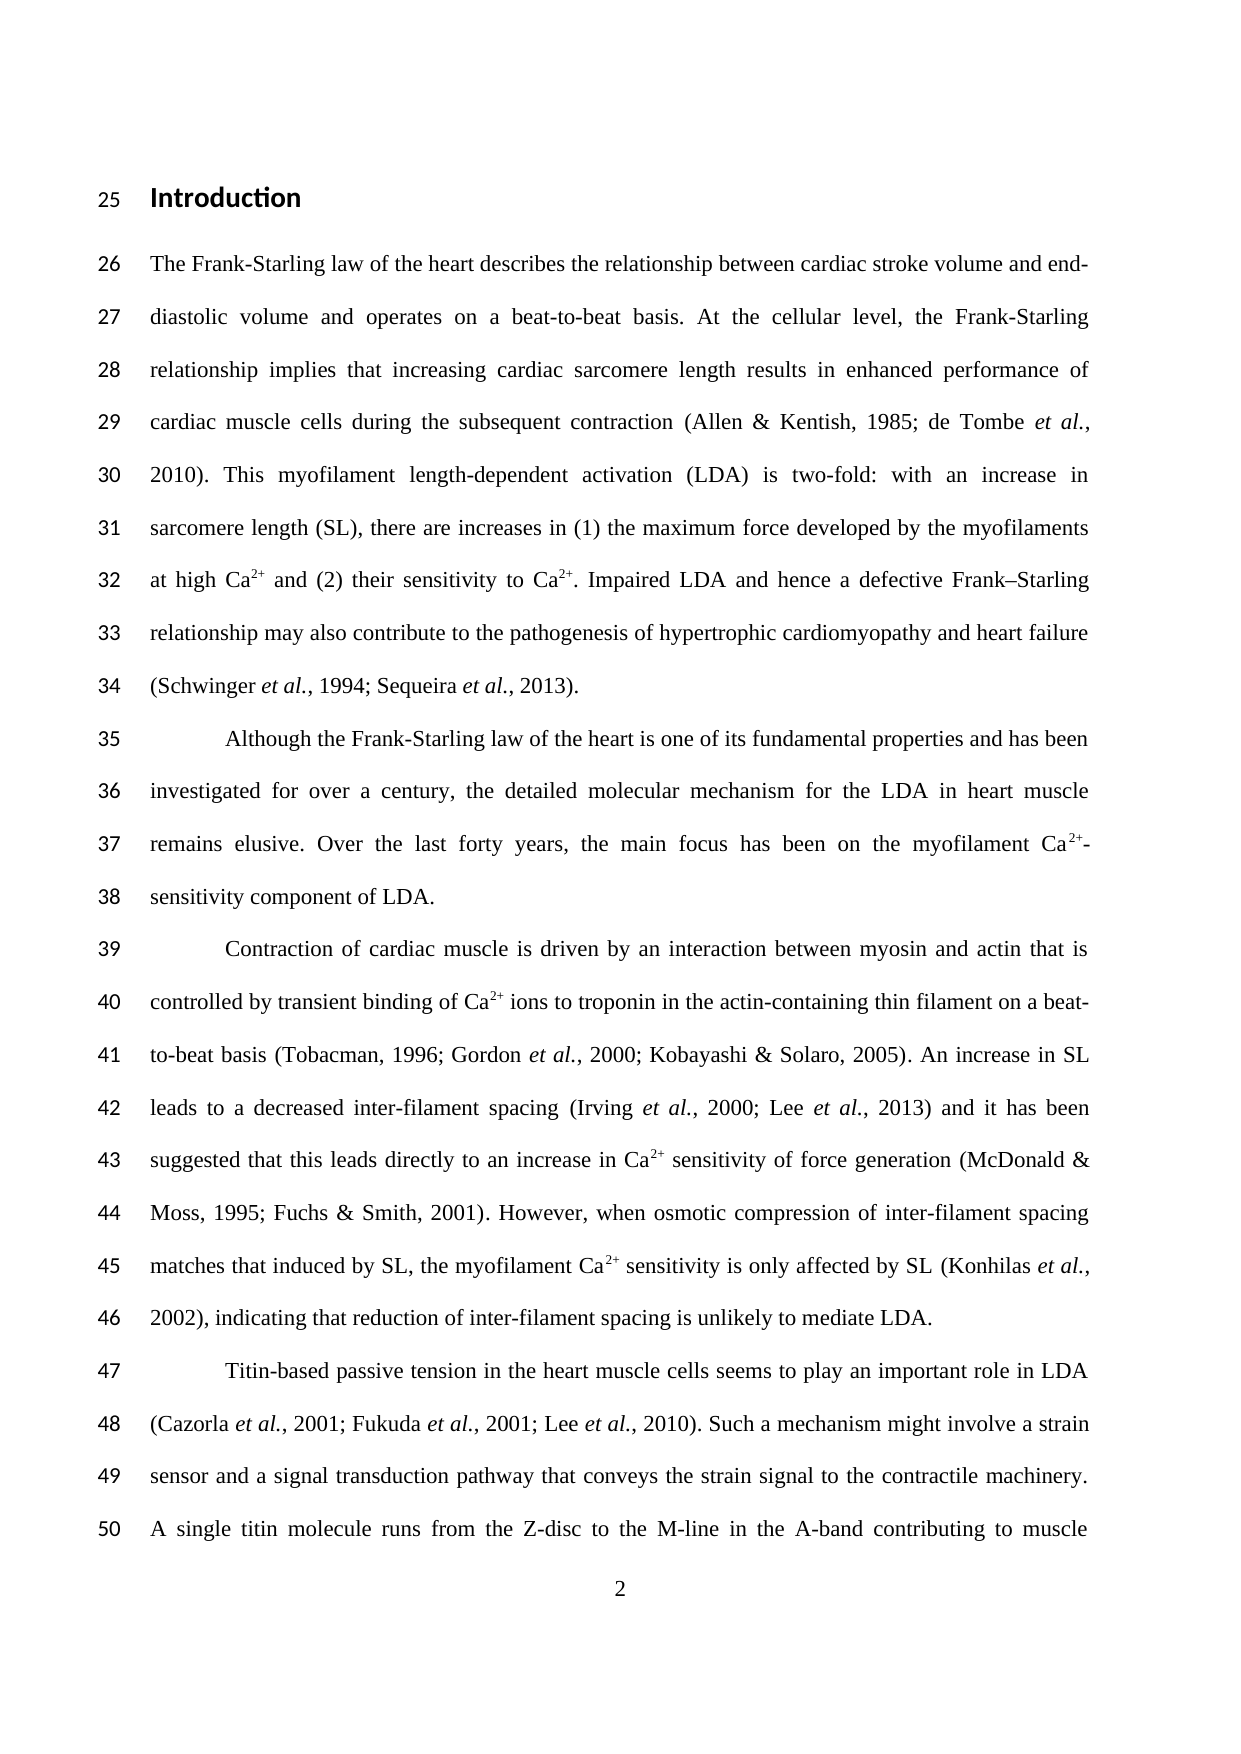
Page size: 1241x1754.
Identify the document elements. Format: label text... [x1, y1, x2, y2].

text The Frank-Starling law of the heart describes the relationship between cardiac stroke volume and end-diastolic volume and operates on a beat-to-beat basis. At the cellular level, the Frank-Starling relationship implies that increasing cardiac sarcomere length results in enhanced performance of cardiac muscle cells during the subsequent contraction (Allen & Kentish, 1985; de Tombe et al., 2010). This myofilament length-dependent activation (LDA) is two-fold: with an increase in sarcomere length (SL), there are increases in (1) the maximum force developed by the myofilaments at high Ca2+ and (2) their sensitivity to Ca2+. Impaired LDA and hence a defective Frank–Starling relationship may also contribute to the pathogenesis of hypertrophic cardiomyopathy and heart failure (Schwinger et al., 1994; Sequeira et al., 2013). [150, 250, 1090, 698]
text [150, 1357, 1090, 1542]
subtitle Introduction [150, 179, 1090, 215]
text Contraction of cardiac muscle is driven by an interaction between myosin and actin that is controlled by transient binding of Ca2+ ions to troponin in the actin-containing thin filament on a beat-to-beat basis (Tobacman, 1996; Gordon et al., 2000; Kobayashi & Solaro, 2005). An increase in SL leads to a decreased inter-filament spacing (Irving et al., 2000; Lee et al., 2013) and it has been suggested that this leads directly to an increase in Ca2+ sensitivity of force generation (McDonald & Moss, 1995; Fuchs & Smith, 2001). However, when osmotic compression of inter-filament spacing matches that induced by SL, the myofilament Ca2+ sensitivity is only affected by SL (Konhilas et al., 2002), indicating that reduction of inter-filament spacing is unlikely to mediate LDA. [150, 936, 1090, 1331]
text Although the Frank-Starling law of the heart is one of its fundamental properties and has been investigated for over a century, the detailed molecular mechanism for the LDA in heart muscle remains elusive. Over the last forty years, the main focus has been on the myofilament Ca2+-sensitivity component of LDA. [150, 725, 1090, 909]
